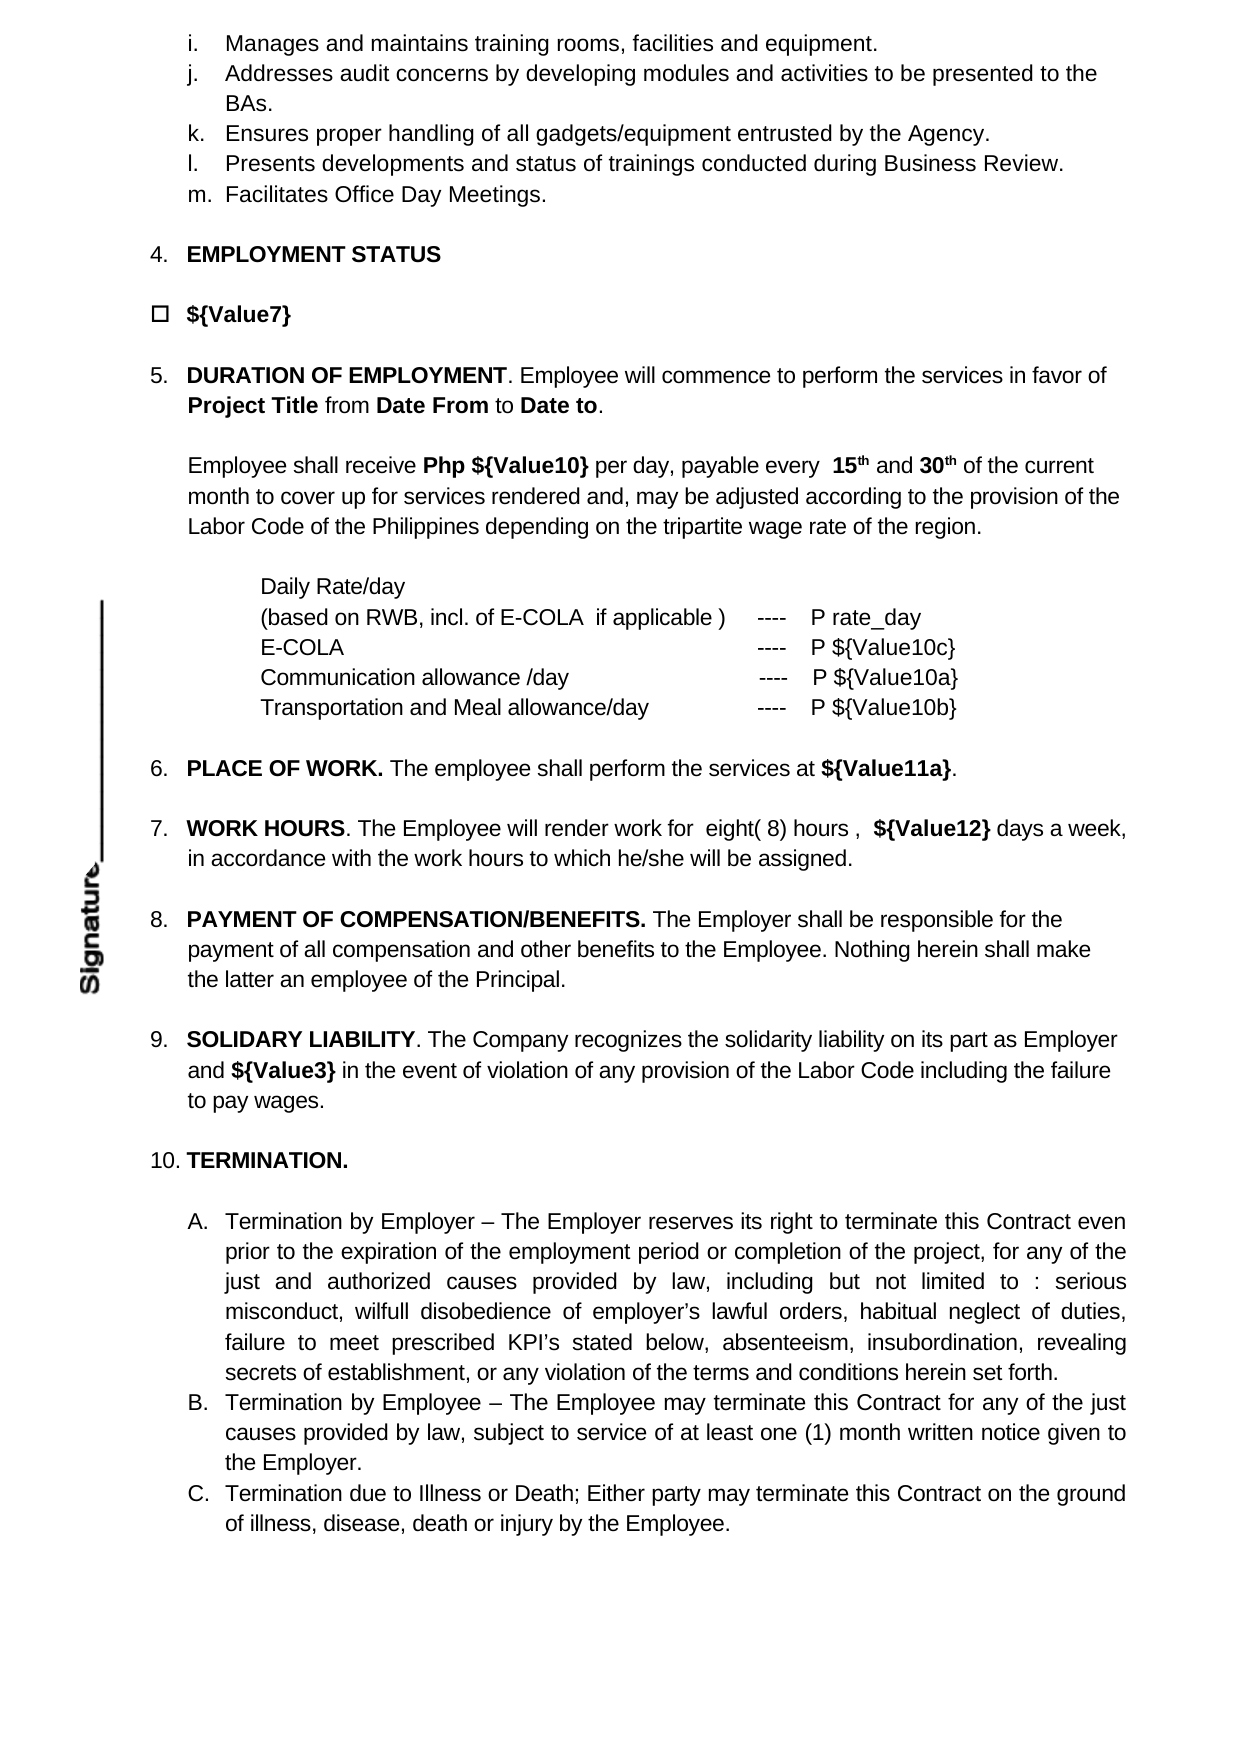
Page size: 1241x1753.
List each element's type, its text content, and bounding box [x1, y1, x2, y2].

list Ensures proper handling of all gadgets/equipment entrusted by the Agency. [187, 120, 1128, 147]
list TERMINATION. [150, 1147, 1128, 1174]
text E-COLA ---- P ${Value10c} [187, 634, 1128, 660]
list PAYMENT OF COMPENSATION/BENEFITS. The Employer shall be responsible for the payment of all compensation and other benefits to the Employee. Nothing herein shall make the latter an employee of the Principal. [150, 906, 1128, 992]
list Facilitates Office Day Meetings. [187, 181, 1128, 207]
text Employee shall receive Php ${Value10} per day, payable every 15th and 30th of the current month to cover up for services rendered and, may be adjusted according to the provision of the Labor Code of the Philippines depending on the tripartite wage rate of the region. [187, 452, 1128, 539]
list Termination due to Illness or Death; Either party may terminate this Contract on the ground of illness, disease, death or injury by the Employee. [187, 1479, 1128, 1536]
list PLACE OF WORK. The employee shall perform the services at ${Value11a}. [150, 754, 1128, 781]
text (based on RWB, incl. of E-COLA if applicable ) ---- P rate_day [187, 603, 1128, 630]
list Manages and maintains training rooms, facilities and equipment. [187, 29, 1128, 56]
text Transportation and Meal allowance/day ---- P ${Value10b} [187, 694, 1128, 721]
list Termination by Employee – The Employee may terminate this Contract for any of the just causes provided by law, subject to service of at least one (1) month written notice given to the Employer. [187, 1389, 1128, 1476]
text Communication allowance /day ---- P ${Value10a} [187, 664, 1128, 690]
list Termination by Employer – The Employer reserves its right to terminate this Contract even prior to the expiration of the employment period or completion of the project, for any of the just and authorized causes provided by law, including but not limited to : serious misconduct, wilfull disobedience of employer’s lawful orders, habitual neglect of duties, failure to meet prescribed KPI’s stated below, absenteeism, insubordination, revealing secrets of establishment, or any violation of the terms and conditions herein set forth. [187, 1208, 1128, 1385]
text Daily Rate/day [187, 573, 1128, 600]
list SOLIDARY LIABILITY. The Company recognizes the solidarity liability on its part as Employer and ${Value3} in the event of violation of any provision of the Labor Code including the failure to pay wages. [150, 1026, 1128, 1113]
list DURATION OF EMPLOYMENT. Employee will commence to perform the services in favor of Project Title from Date From to Date to. [150, 362, 1128, 418]
list EMPLOYMENT STATUS [150, 241, 1128, 267]
list WORK HOURS. The Employee will render work for eight( 8) hours , ${Value12} days a week, in accordance with the work hours to which he/she will be assigned. [150, 815, 1128, 872]
list ${Value7} [150, 301, 1128, 328]
picture [78, 599, 103, 993]
list Addresses audit concerns by developing modules and activities to be presented to the BAs. [187, 60, 1128, 116]
list Presents developments and status of trainings conducted during Business Review. [187, 150, 1128, 177]
